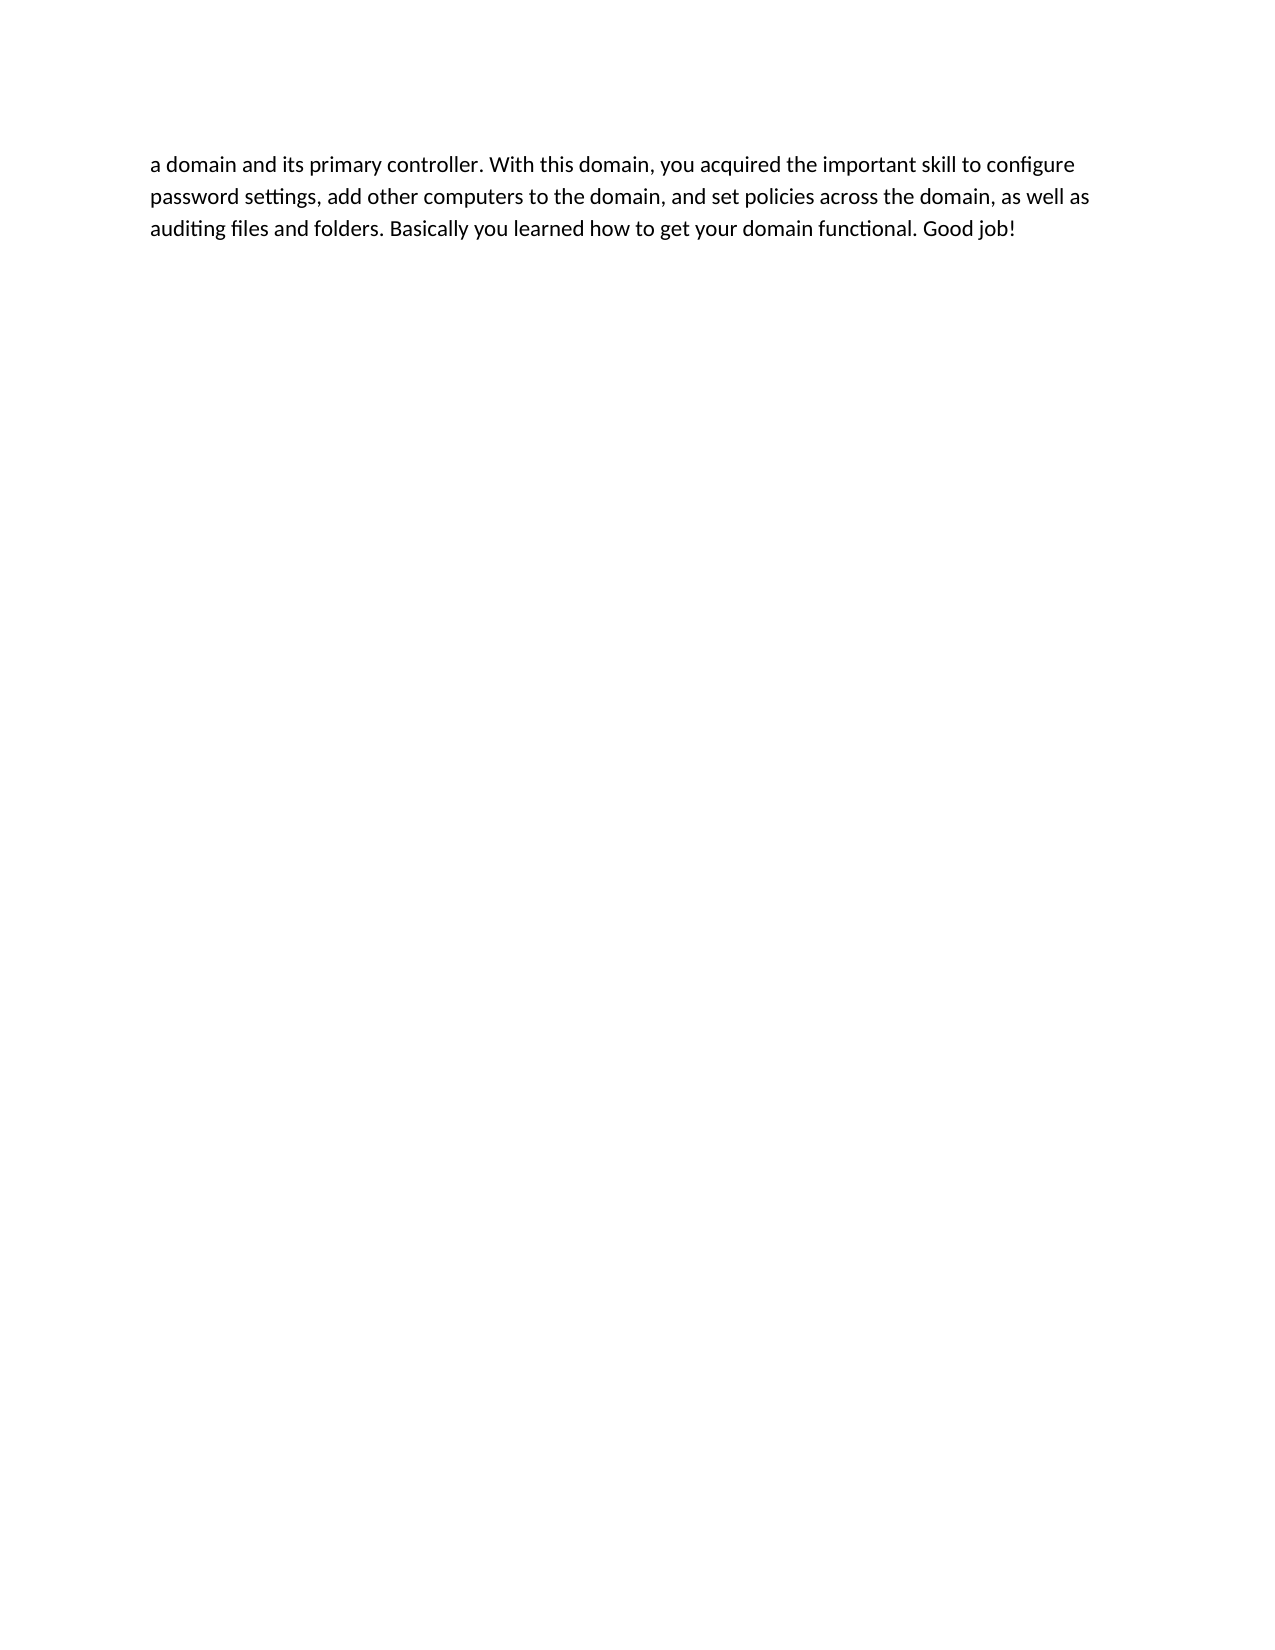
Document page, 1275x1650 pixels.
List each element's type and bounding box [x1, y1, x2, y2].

text [150, 150, 1125, 242]
